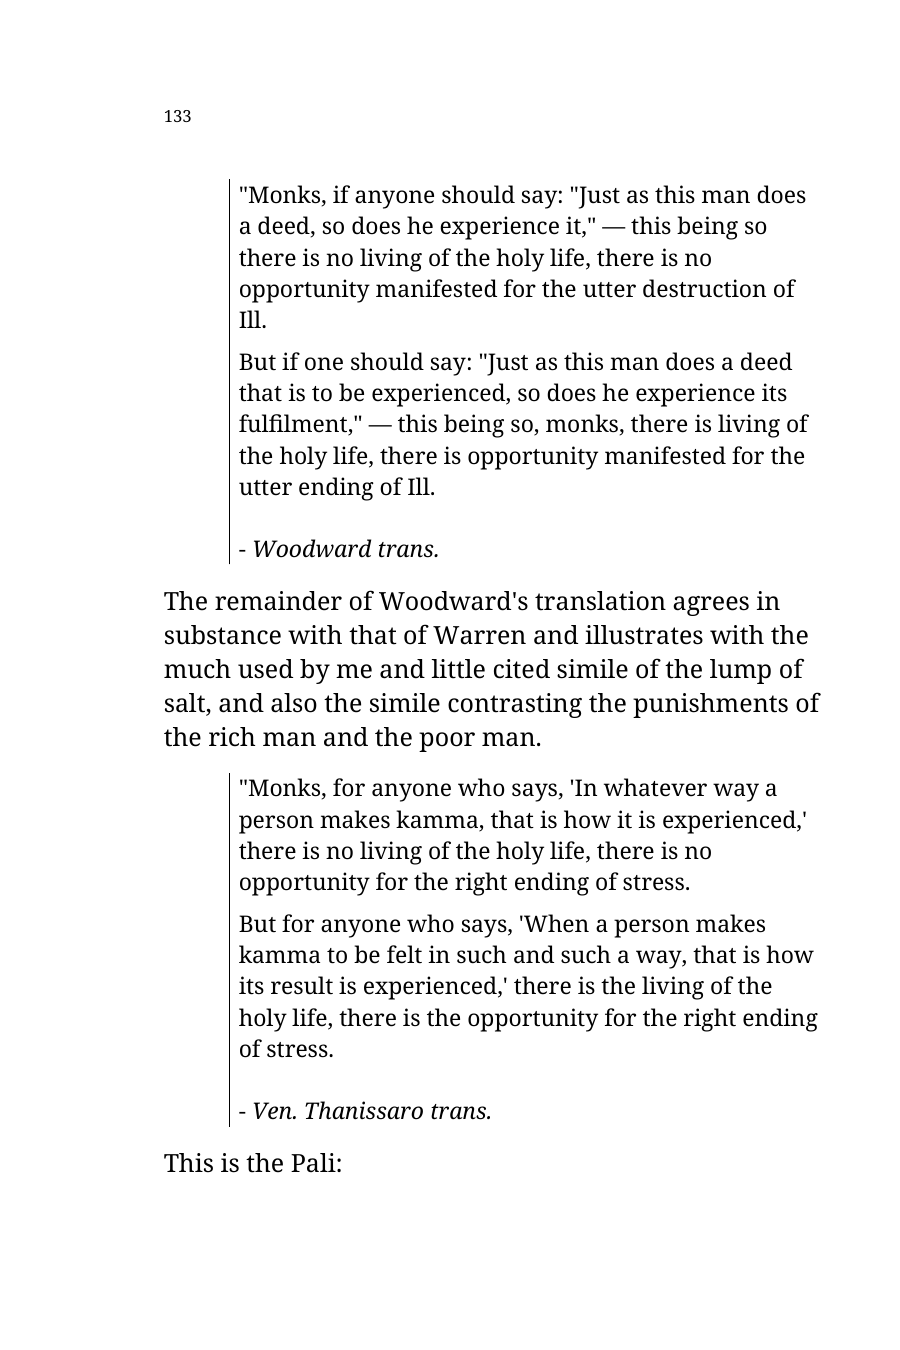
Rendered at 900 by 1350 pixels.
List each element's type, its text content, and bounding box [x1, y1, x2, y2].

text But if one should say: "Just as this man does a deed that is to be experienced, so does he experience its fulfilment," — this being so, monks, there is living of the holy life, there is opportunity manifested for the utter ending of Ill. - Woodward trans. [230, 346, 823, 564]
text The remainder of Woodward's translation agrees in substance with that of Warren and illustrates with the much used by me and little cited simile of the lump of salt, and also the simile contrasting the punishments of the rich man and the poor man. [163, 583, 823, 754]
text "Monks, if anyone should say: "Just as this man does a deed, so does he experience it," — this being so there is no living of the holy life, there is no opportunity manifested for the utter destruction of Ill. [230, 179, 823, 335]
text "Monks, for anyone who says, 'In whatever way a person makes kamma, that is how it is experienced,' there is no living of the holy life, there is no opportunity for the right ending of stress. [229, 772, 823, 897]
text This is the Pali: [163, 1145, 823, 1179]
text But for anyone who says, 'When a person makes kamma to be felt in such and such a way, that is how its result is experienced,' there is the living of the holy life, there is the opportunity for the right ending of stress. - Ven. Thanissaro trans. [230, 908, 823, 1127]
